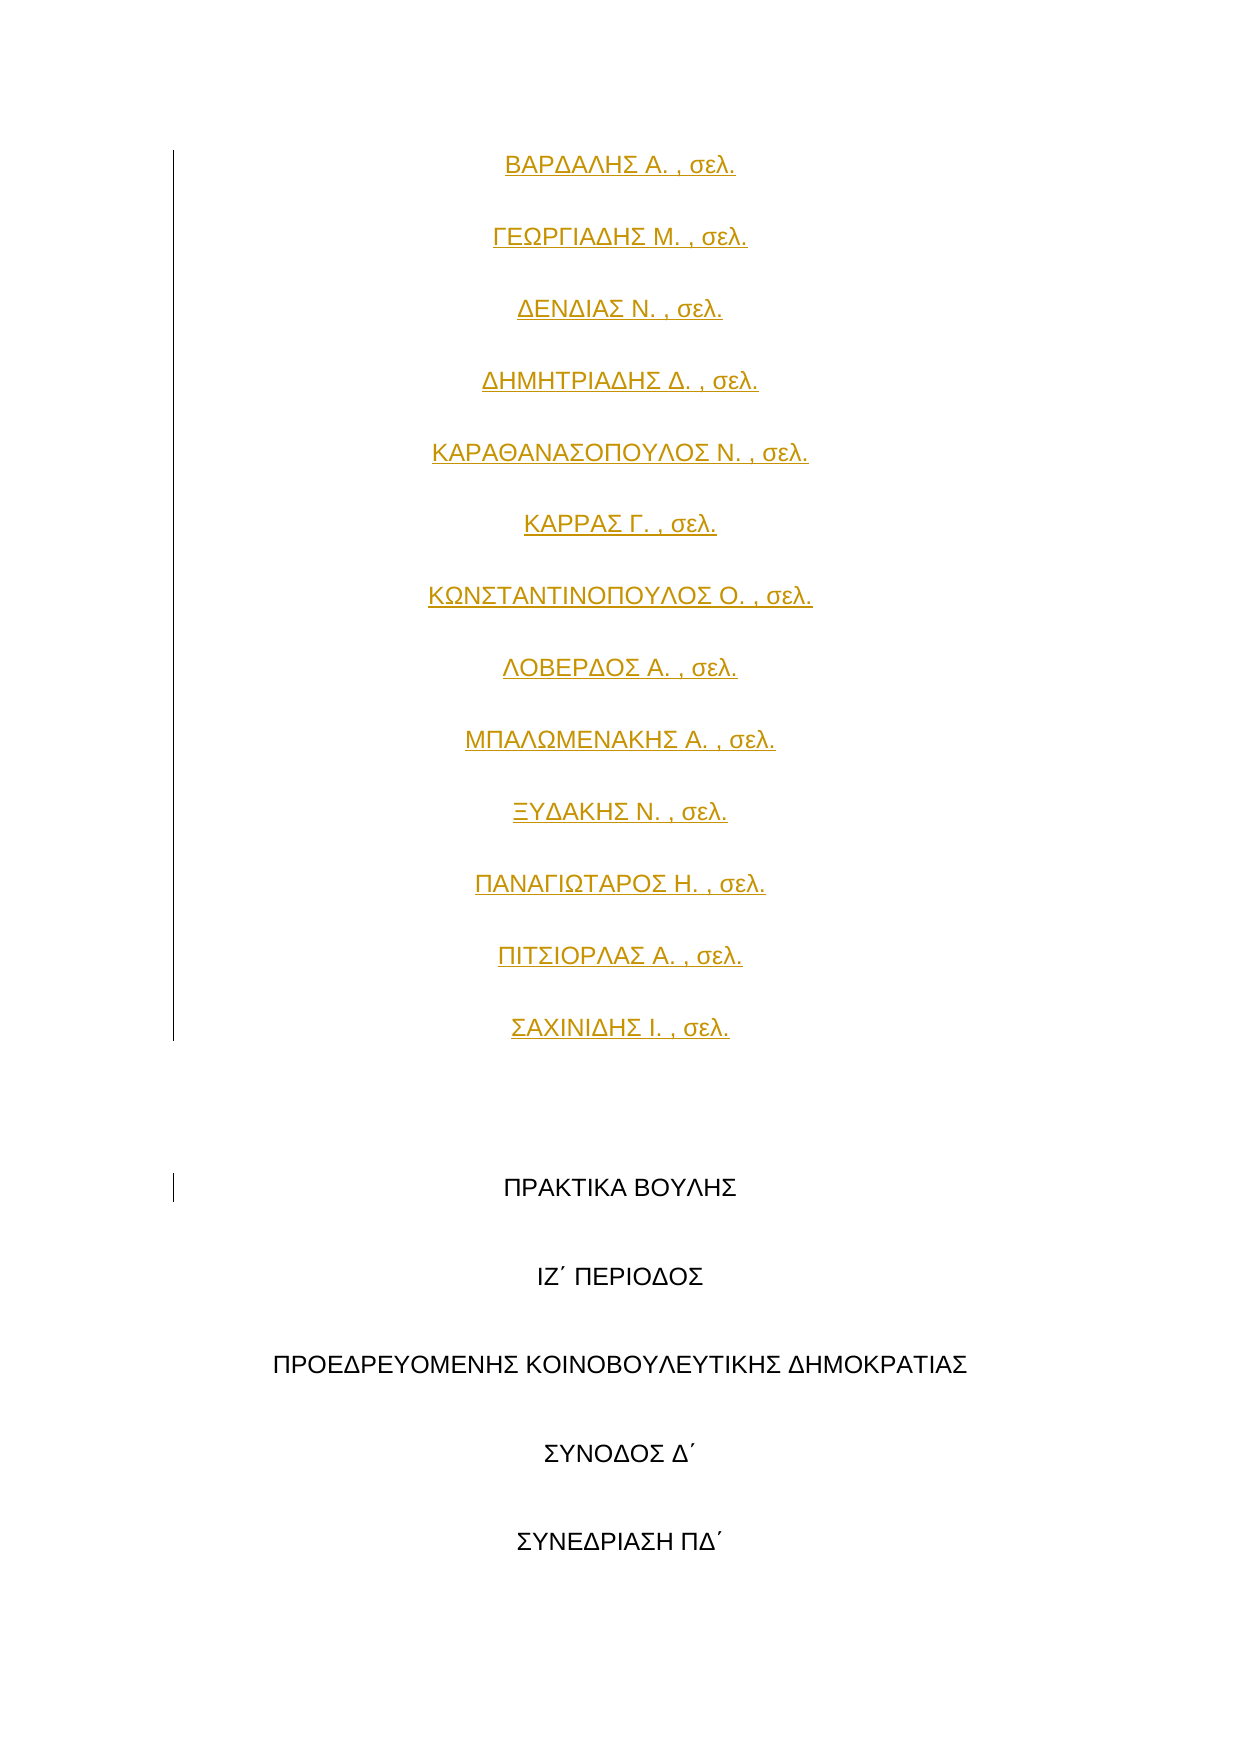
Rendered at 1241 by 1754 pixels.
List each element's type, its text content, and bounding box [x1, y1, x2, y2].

text ΙΖ΄ ΠΕΡΙΟΔΟΣ [187, 1261, 1053, 1290]
text ΠΡΟΕΔΡΕΥΟΜΕΝΗΣ ΚΟΙΝΟΒΟΥΛΕΥΤΙΚΗΣ ΔΗΜΟΚΡΑΤΙΑΣ [187, 1350, 1053, 1379]
text ΣΥΝΟΔΟΣ Δ΄ [187, 1438, 1053, 1467]
text ΠΡΑΚΤΙΚΑ ΒΟΥΛΗΣ [187, 1173, 1053, 1202]
text ΣΥΝΕΔΡΙΑΣΗ ΠΔ΄ [187, 1527, 1053, 1556]
